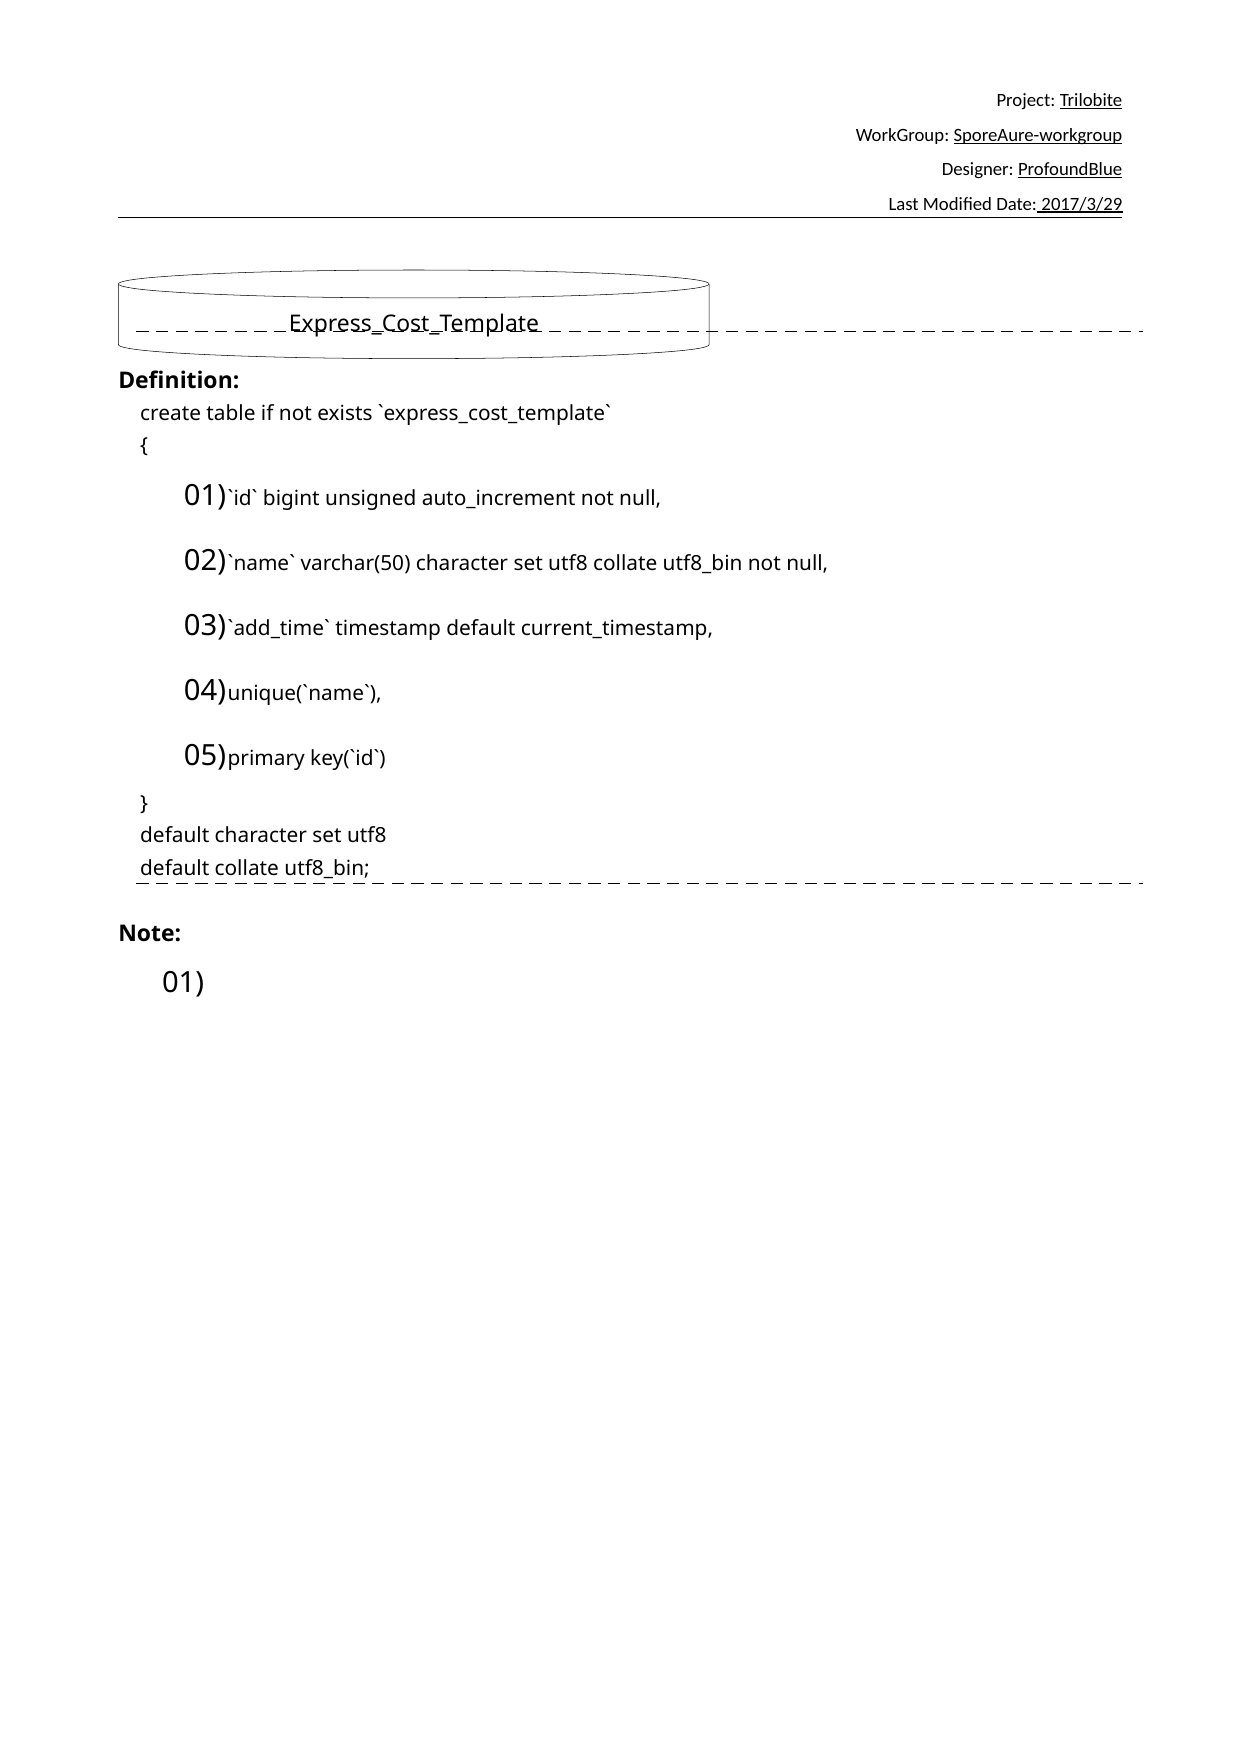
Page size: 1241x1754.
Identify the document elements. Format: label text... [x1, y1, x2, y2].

text } [140, 786, 1122, 819]
list `id` bigint unsigned auto_increment not null, [184, 461, 1122, 526]
text default character set utf8 [140, 819, 1122, 851]
text Note: [118, 916, 1122, 949]
text Definition: [118, 364, 1122, 396]
list unique(`name`), [184, 656, 1122, 721]
list `name` varchar(50) character set utf8 collate utf8_bin not null, [184, 526, 1122, 591]
text { [140, 429, 1122, 461]
list primary key(`id`) [184, 721, 1122, 786]
text default collate utf8_bin; [140, 851, 1122, 884]
text create table if not exists `express_cost_template` [140, 396, 1122, 429]
list `add_time` timestamp default current_timestamp, [184, 591, 1122, 656]
